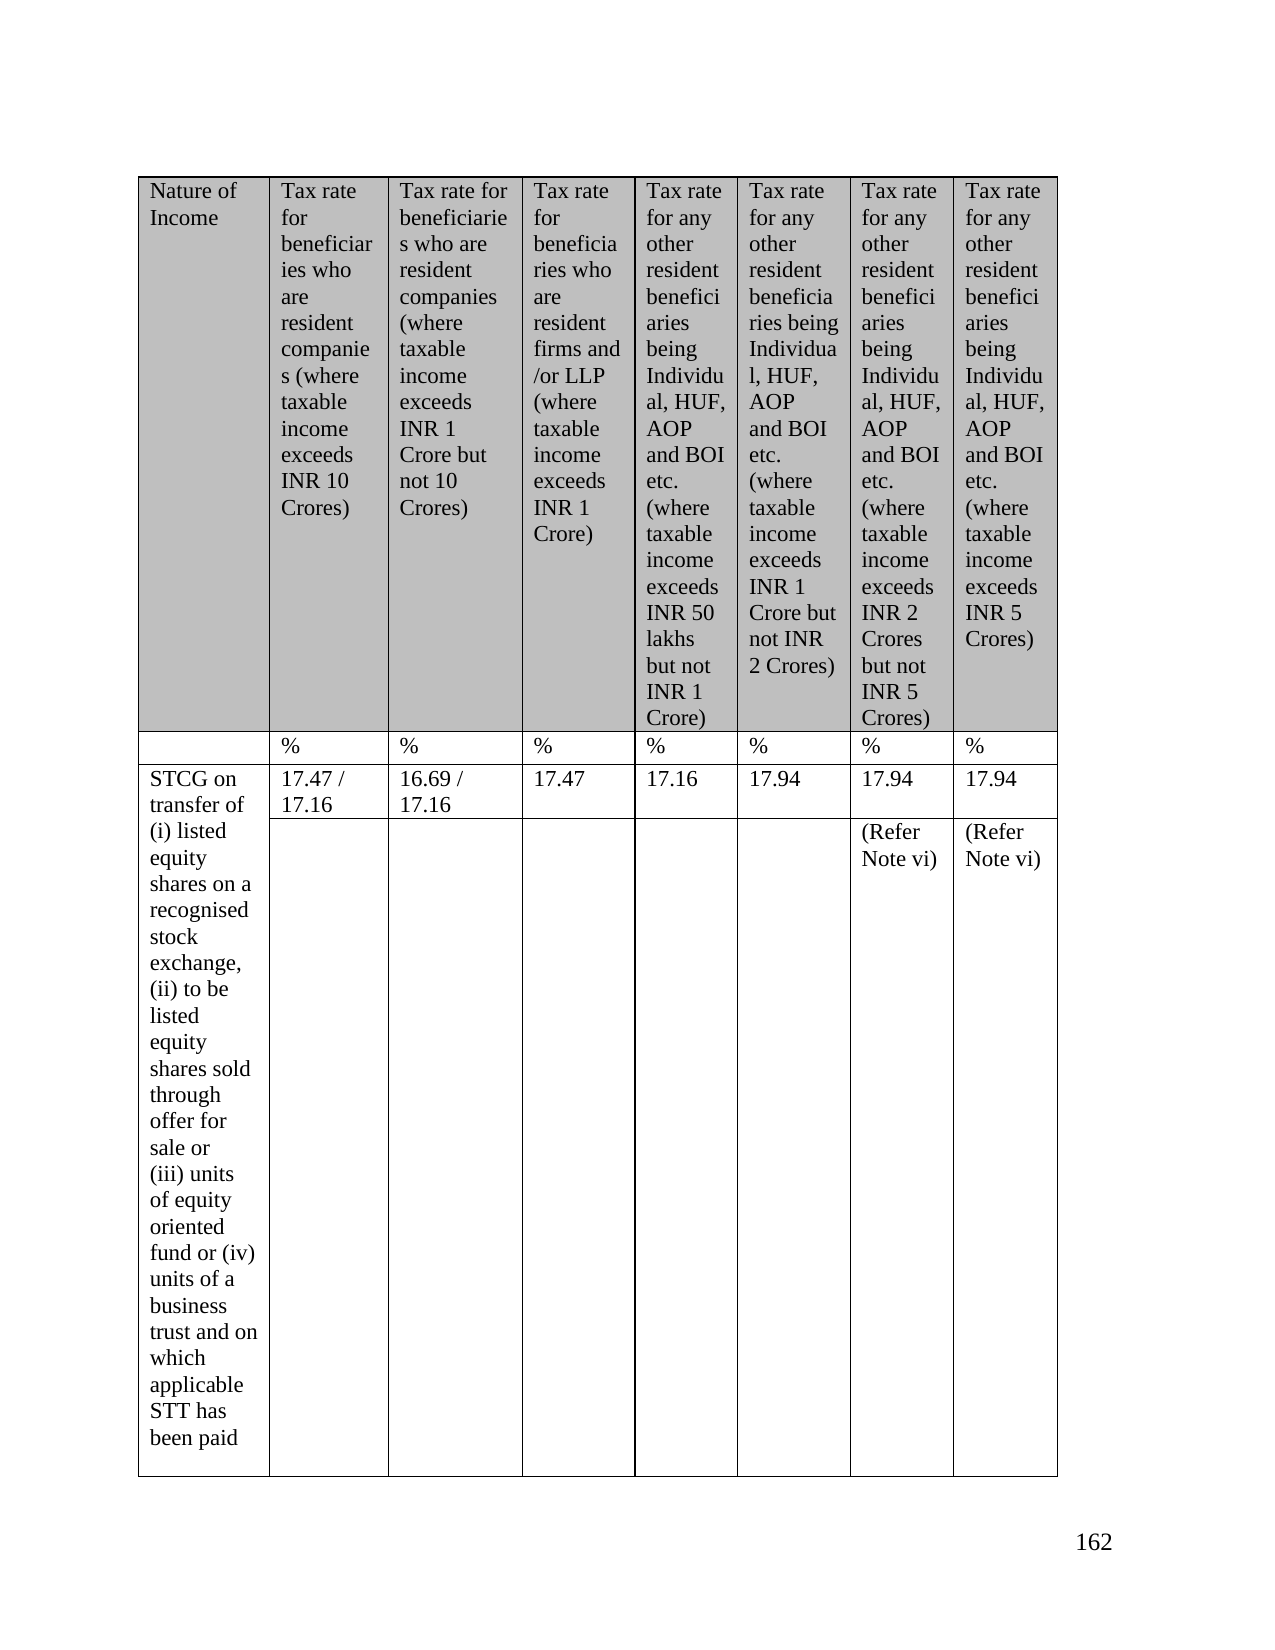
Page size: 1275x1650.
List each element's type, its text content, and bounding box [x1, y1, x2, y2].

table_cell % [523, 732, 634, 764]
table_cell 17.94 [738, 765, 850, 817]
table_cell [738, 819, 850, 1476]
table_cell (Refer Note vi) [954, 819, 1057, 1476]
table_cell 17.94 [954, 765, 1057, 817]
table_cell % [636, 732, 737, 764]
table_header Nature of Income [139, 178, 269, 731]
table_cell [636, 819, 737, 1476]
table_header Tax rate for any other resident beneficiaries being Individual, HUF, AOP and BOI etc. (where taxable income exceeds INR 50 lakhs but not INR 1 Crore) [636, 178, 737, 731]
table_header Tax rate for any other resident beneficiaries being Individual, HUF, AOP and BOI etc. (where taxable income exceeds INR 1 Crore but not INR 2 Crores) [738, 178, 850, 731]
table_cell 17.47 / 17.16 [270, 765, 388, 817]
table_cell [270, 819, 388, 1476]
table_cell [389, 819, 522, 1476]
table_cell 17.16 [636, 765, 737, 817]
table_header Tax rate for beneficiaries who are resident firms and /or LLP (where taxable income exceeds INR 1 Crore) [523, 178, 634, 731]
table_cell % [851, 732, 953, 764]
table_cell [523, 819, 634, 1476]
table_cell [139, 732, 269, 764]
table_header Tax rate for any other resident beneficiaries being Individual, HUF, AOP and BOI etc. (where taxable income exceeds INR 5 Crores) [954, 178, 1057, 731]
table_cell 17.47 [523, 765, 634, 817]
table_cell % [954, 732, 1057, 764]
table_cell (Refer Note vi) [851, 819, 953, 1476]
table_cell 16.69 / 17.16 [389, 765, 522, 817]
table_header Tax rate for any other resident beneficiaries being Individual, HUF, AOP and BOI etc. (where taxable income exceeds INR 2 Crores but not INR 5 Crores) [851, 178, 953, 731]
table_header Tax rate for beneficiaries who are resident companies (where taxable income exceeds INR 1 Crore but not 10 Crores) [389, 178, 522, 731]
table_cell % [738, 732, 850, 764]
table_cell STCG on transfer of (i) listed equity shares on a recognised stock exchange, (ii) to be listed equity shares sold through offer for sale or (iii) units of equity oriented fund or (iv) units of a business trust and on which applicable STT has been paid [139, 765, 269, 1476]
table_header Tax rate for beneficiaries who are resident companies (where taxable income exceeds INR 10 Crores) [270, 178, 388, 731]
table_cell 17.94 [851, 765, 953, 817]
table_cell % [270, 732, 388, 764]
table_cell % [389, 732, 522, 764]
